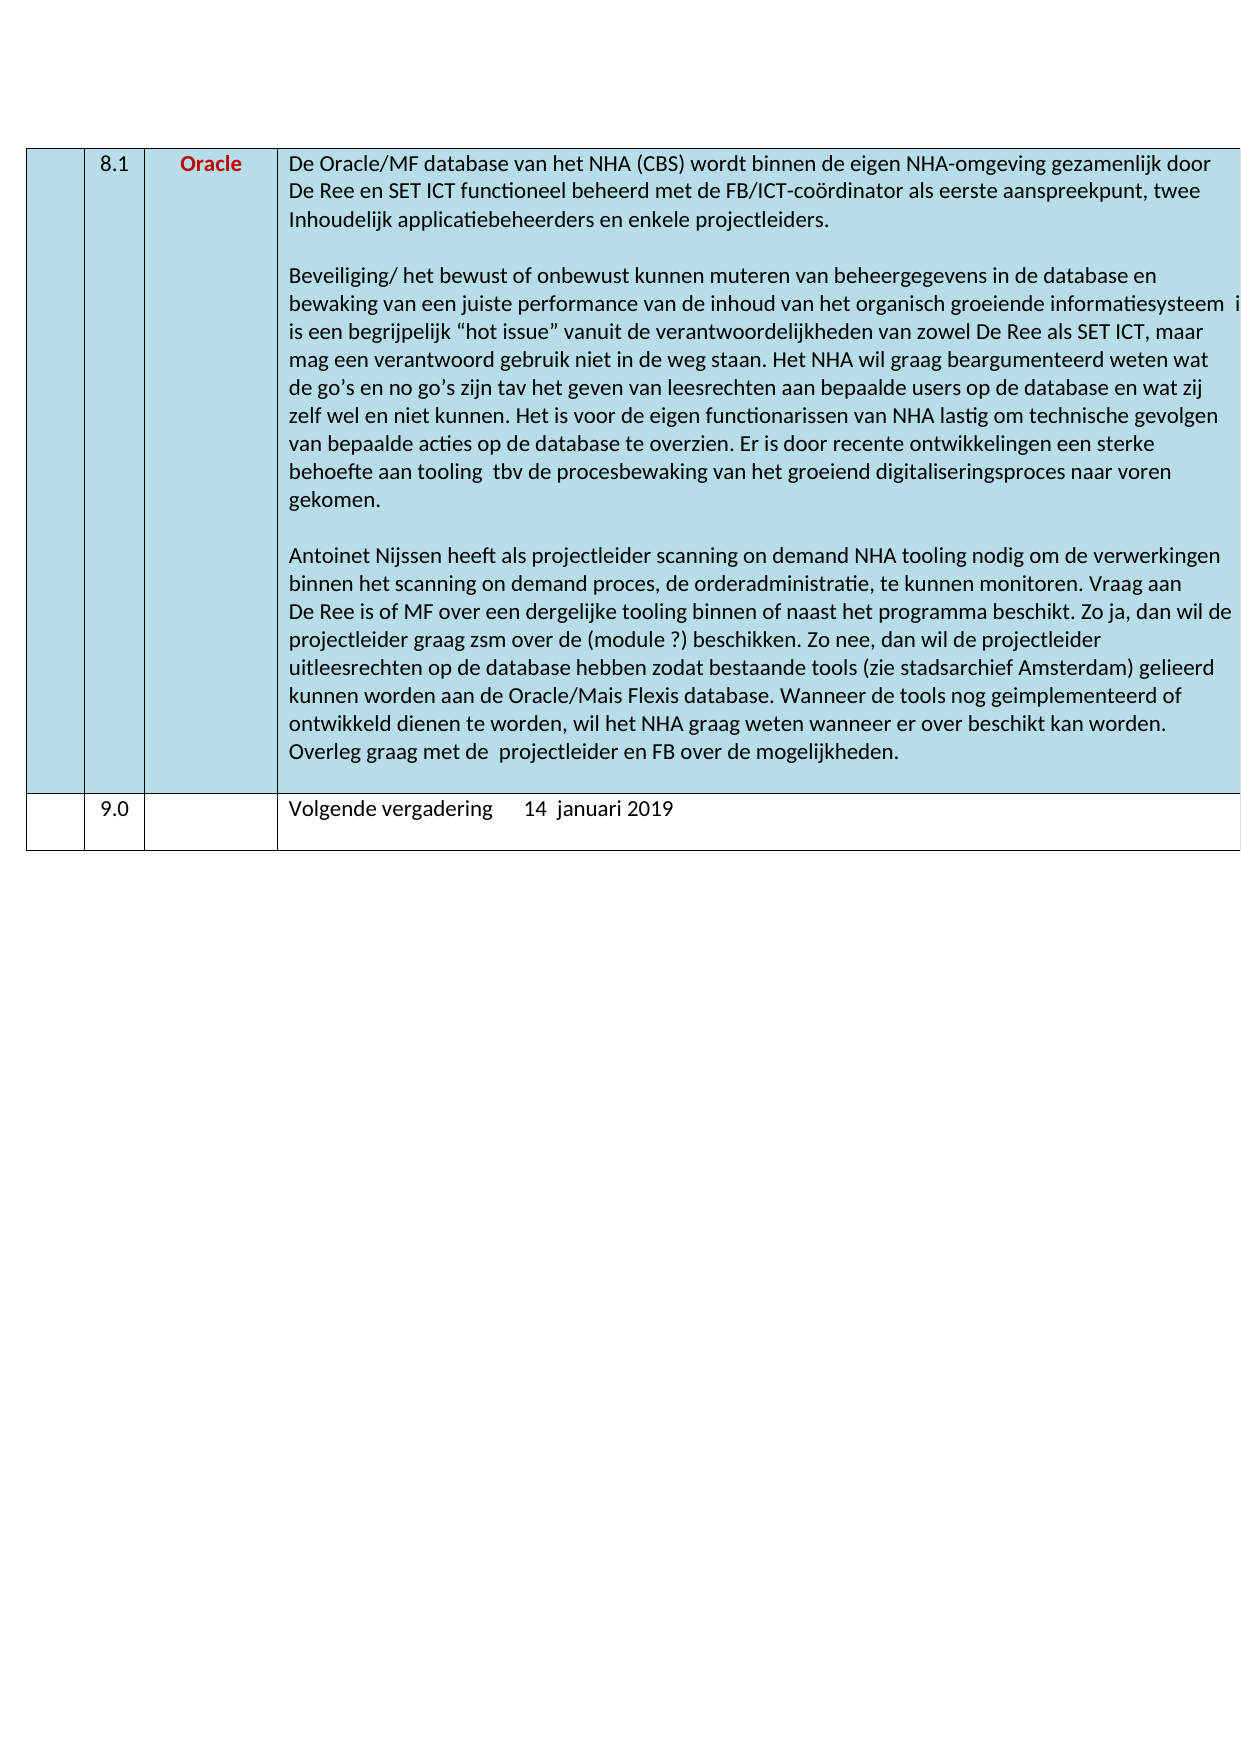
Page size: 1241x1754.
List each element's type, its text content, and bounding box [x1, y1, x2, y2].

table_cell De Oracle/MF database van het NHA (CBS) wordt binnen de eigen NHA-omgeving gezamenlijk door De Ree en SET ICT functioneel beheerd met de FB/ICT-coördinator als eerste aanspreekpunt, twee Inhoudelijk applicatiebeheerders en enkele projectleiders. Beveiliging/ het bewust of onbewust kunnen muteren van beheergegevens in de database en bewaking van een juiste performance van de inhoud van het organisch groeiende informatiesysteem is is een begrijpelijk “hot issue” vanuit de verantwoordelijkheden van zowel De Ree als SET ICT, maar mag een verantwoord gebruik niet in de weg staan. Het NHA wil graag beargumenteerd weten wat de go’s en no go’s zijn tav het geven van leesrechten aan bepaalde users op de database en wat zij zelf wel en niet kunnen. Het is voor de eigen functionarissen van NHA lastig om technische gevolgen van bepaalde acties op de database te overzien. Er is door recente ontwikkelingen een sterke behoefte aan tooling tbv de procesbewaking van het groeiend digitaliseringsproces naar voren gekomen. Antoinet Nijssen heeft als projectleider scanning on demand NHA tooling nodig om de verwerkingen binnen het scanning on demand proces, de orderadministratie, te kunnen monitoren. Vraag aan De Ree is of MF over een dergelijke tooling binnen of naast het programma beschikt. Zo ja, dan wil de projectleider graag zsm over de (module ?) beschikken. Zo nee, dan wil de projectleider uitleesrechten op de database hebben zodat bestaande tools (zie stadsarchief Amsterdam) gelieerd kunnen worden aan de Oracle/Mais Flexis database. Wanneer de tools nog geimplementeerd of ontwikkeld dienen te worden, wil het NHA graag weten wanneer er over beschikt kan worden. Overleg graag met de projectleider en FB over de mogelijkheden. [278, 149, 1240, 793]
table_cell 9.0 [85, 794, 144, 850]
table_cell 8.1 [85, 149, 144, 793]
table_cell [145, 794, 277, 850]
table_cell Oracle [145, 149, 277, 793]
table_cell [27, 149, 84, 793]
table_cell Volgende vergadering 14 januari 2019 [278, 794, 1240, 850]
table_cell [27, 794, 84, 850]
